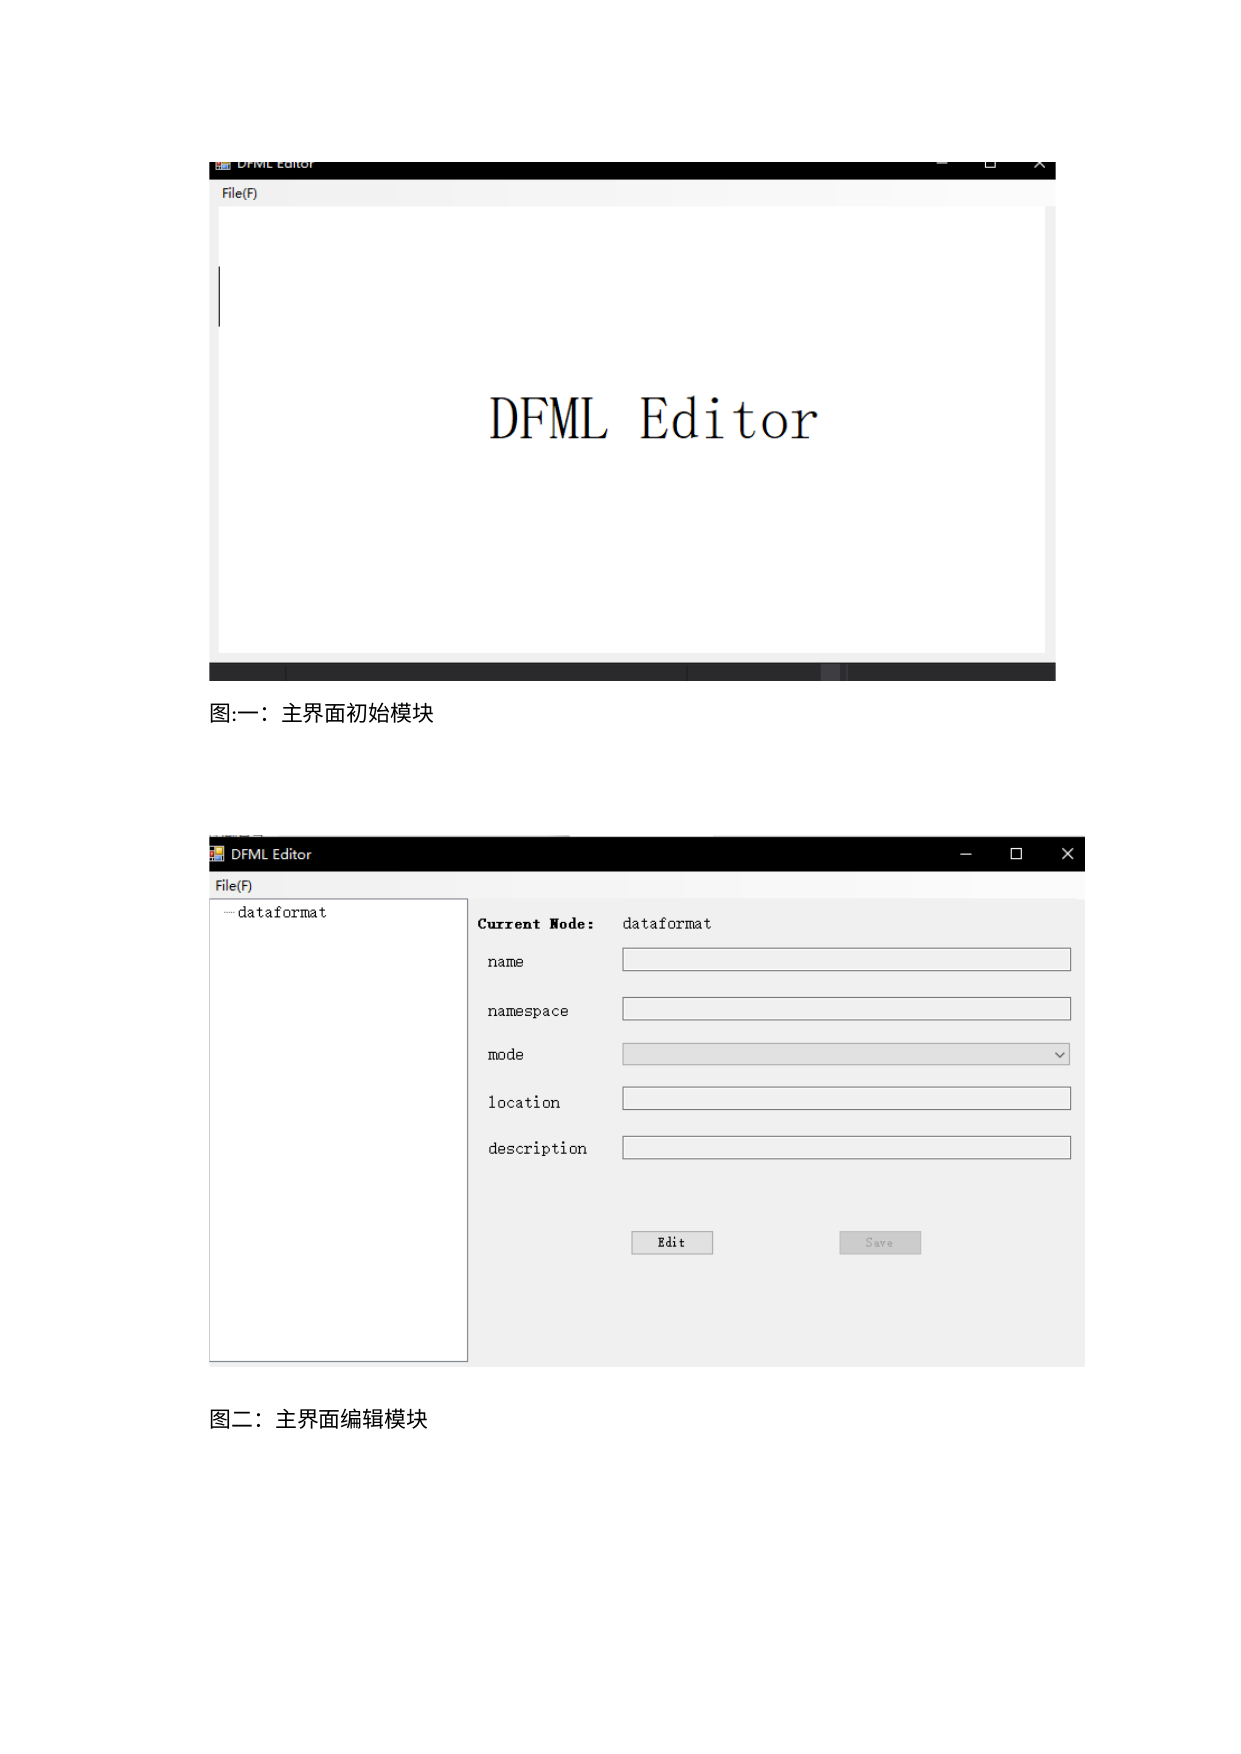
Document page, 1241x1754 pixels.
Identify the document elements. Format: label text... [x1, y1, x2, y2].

picture [209, 162, 1056, 681]
text 图:一：主界面初始模块 [187, 695, 1053, 728]
text 图二：主界面编辑模块 [187, 1401, 1053, 1434]
picture [209, 835, 1085, 1367]
